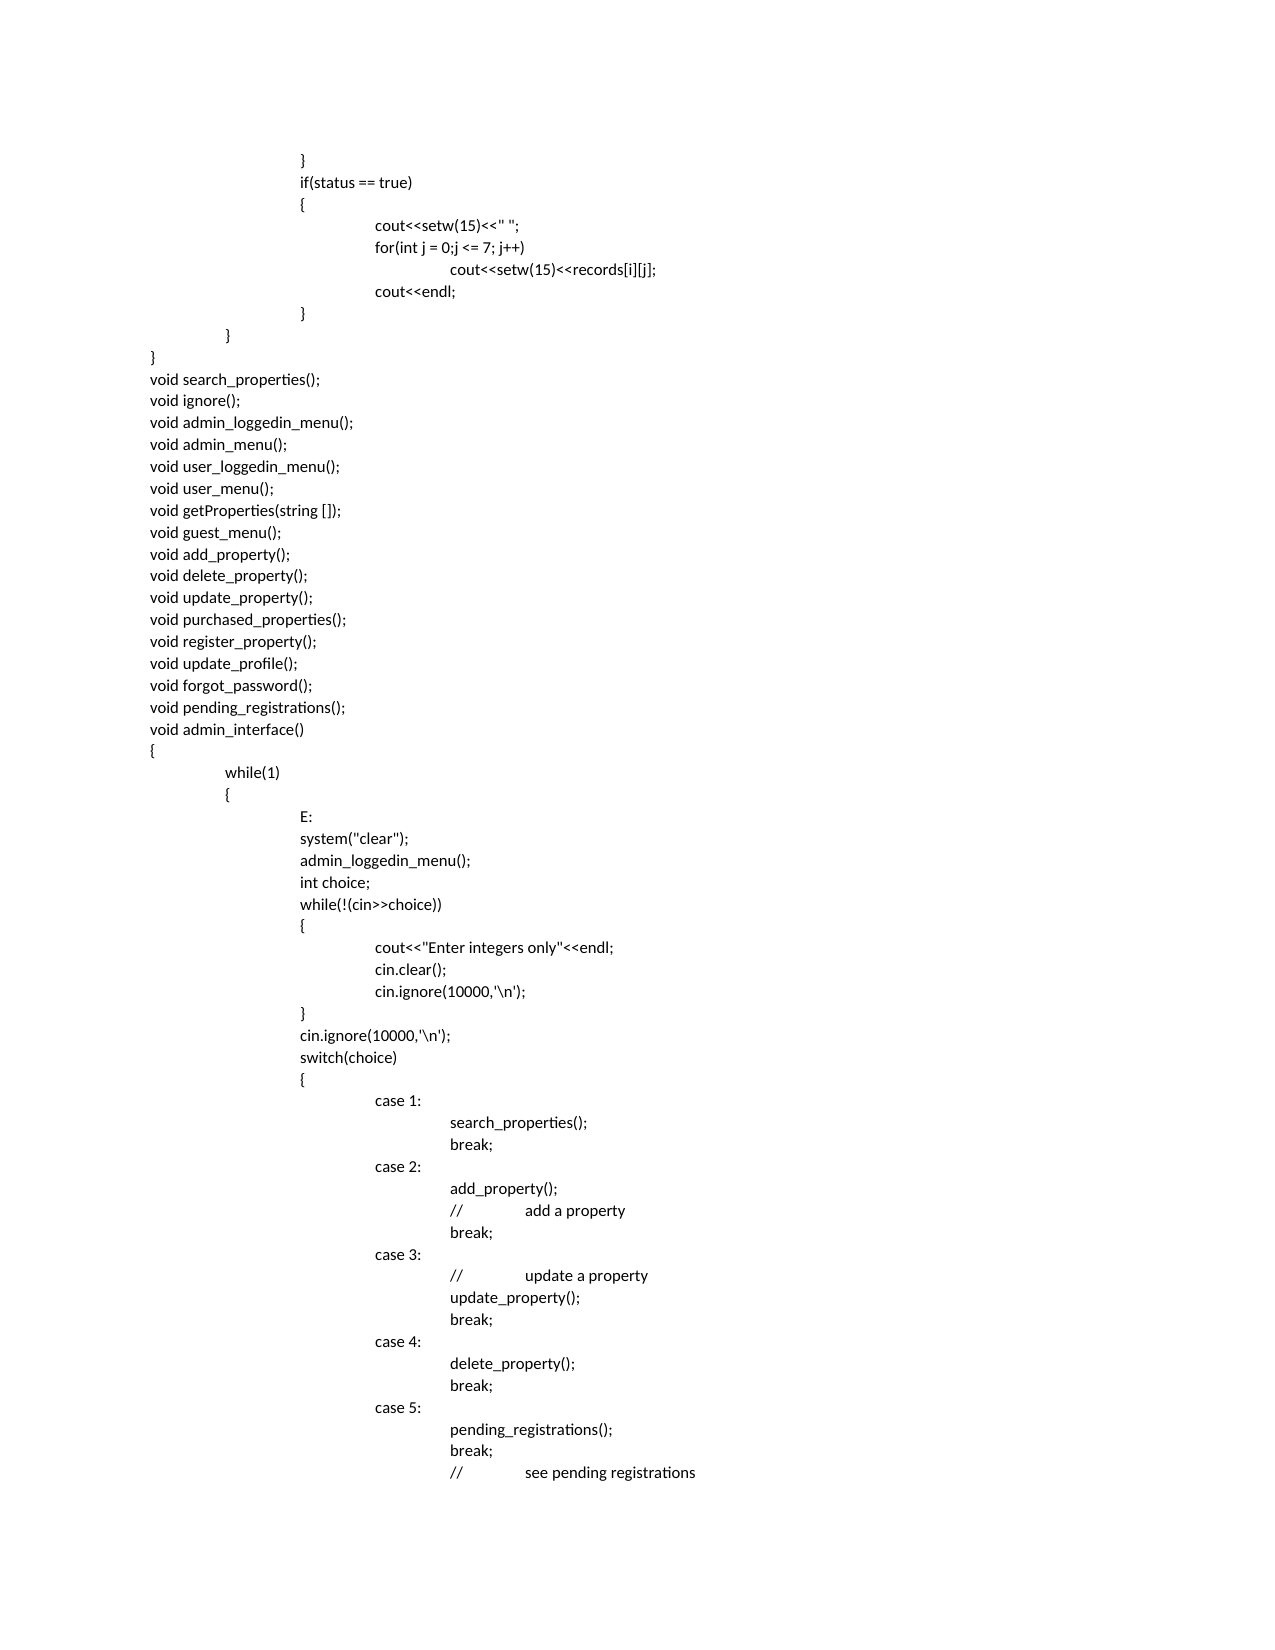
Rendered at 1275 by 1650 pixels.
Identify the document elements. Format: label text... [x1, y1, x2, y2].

text void update_property(); [150, 587, 1125, 608]
text void search_properties(); [150, 369, 1125, 389]
text case 1: [150, 1091, 1125, 1111]
text void ignore(); [150, 391, 1125, 411]
text if(status == true) [150, 172, 1125, 192]
text cout<<endl; [150, 281, 1125, 302]
text case 5: [150, 1397, 1125, 1417]
text } [150, 1003, 1125, 1023]
text case 2: [150, 1156, 1125, 1177]
text pending_registrations(); [150, 1419, 1125, 1439]
text void admin_menu(); [150, 434, 1125, 455]
text // add a property [150, 1200, 1125, 1220]
text } [150, 325, 1125, 345]
text void user_menu(); [150, 478, 1125, 498]
text } [150, 347, 1125, 367]
text cin.clear(); [150, 959, 1125, 980]
text search_properties(); [150, 1112, 1125, 1133]
text cout<<setw(15)<<" "; [150, 216, 1125, 236]
text void user_loggedin_menu(); [150, 456, 1125, 477]
text cin.ignore(10000,'\n'); [150, 1025, 1125, 1045]
text switch(choice) [150, 1047, 1125, 1067]
text while(1) [150, 762, 1125, 783]
text void pending_registrations(); [150, 697, 1125, 717]
text { [150, 194, 1125, 214]
text add_property(); [150, 1178, 1125, 1198]
text break; [150, 1309, 1125, 1330]
text for(int j = 0;j <= 7; j++) [150, 237, 1125, 258]
text admin_loggedin_menu(); [150, 850, 1125, 870]
text while(!(cin>>choice)) [150, 894, 1125, 914]
text { [150, 1069, 1125, 1089]
text { [150, 916, 1125, 936]
text void admin_loggedin_menu(); [150, 412, 1125, 433]
text delete_property(); [150, 1353, 1125, 1373]
text case 4: [150, 1331, 1125, 1352]
text break; [150, 1441, 1125, 1461]
text void getProperties(string []); [150, 500, 1125, 520]
text cout<<"Enter integers only"<<endl; [150, 937, 1125, 958]
text void update_profile(); [150, 653, 1125, 673]
text { [150, 784, 1125, 805]
text void delete_property(); [150, 566, 1125, 586]
text int choice; [150, 872, 1125, 892]
text update_property(); [150, 1287, 1125, 1308]
text cin.ignore(10000,'\n'); [150, 981, 1125, 1002]
text } [150, 150, 1125, 170]
text system("clear"); [150, 828, 1125, 848]
text { [150, 741, 1125, 761]
text // update a property [150, 1266, 1125, 1286]
text case 3: [150, 1244, 1125, 1264]
text void purchased_properties(); [150, 609, 1125, 630]
text void register_property(); [150, 631, 1125, 652]
text void admin_interface() [150, 719, 1125, 739]
text void add_property(); [150, 544, 1125, 564]
text // see pending registrations [150, 1462, 1125, 1483]
text break; [150, 1375, 1125, 1395]
text E: [150, 806, 1125, 827]
text void guest_menu(); [150, 522, 1125, 542]
text cout<<setw(15)<<records[i][j]; [150, 259, 1125, 280]
text } [150, 303, 1125, 323]
text break; [150, 1222, 1125, 1242]
text break; [150, 1134, 1125, 1155]
text void forgot_password(); [150, 675, 1125, 695]
